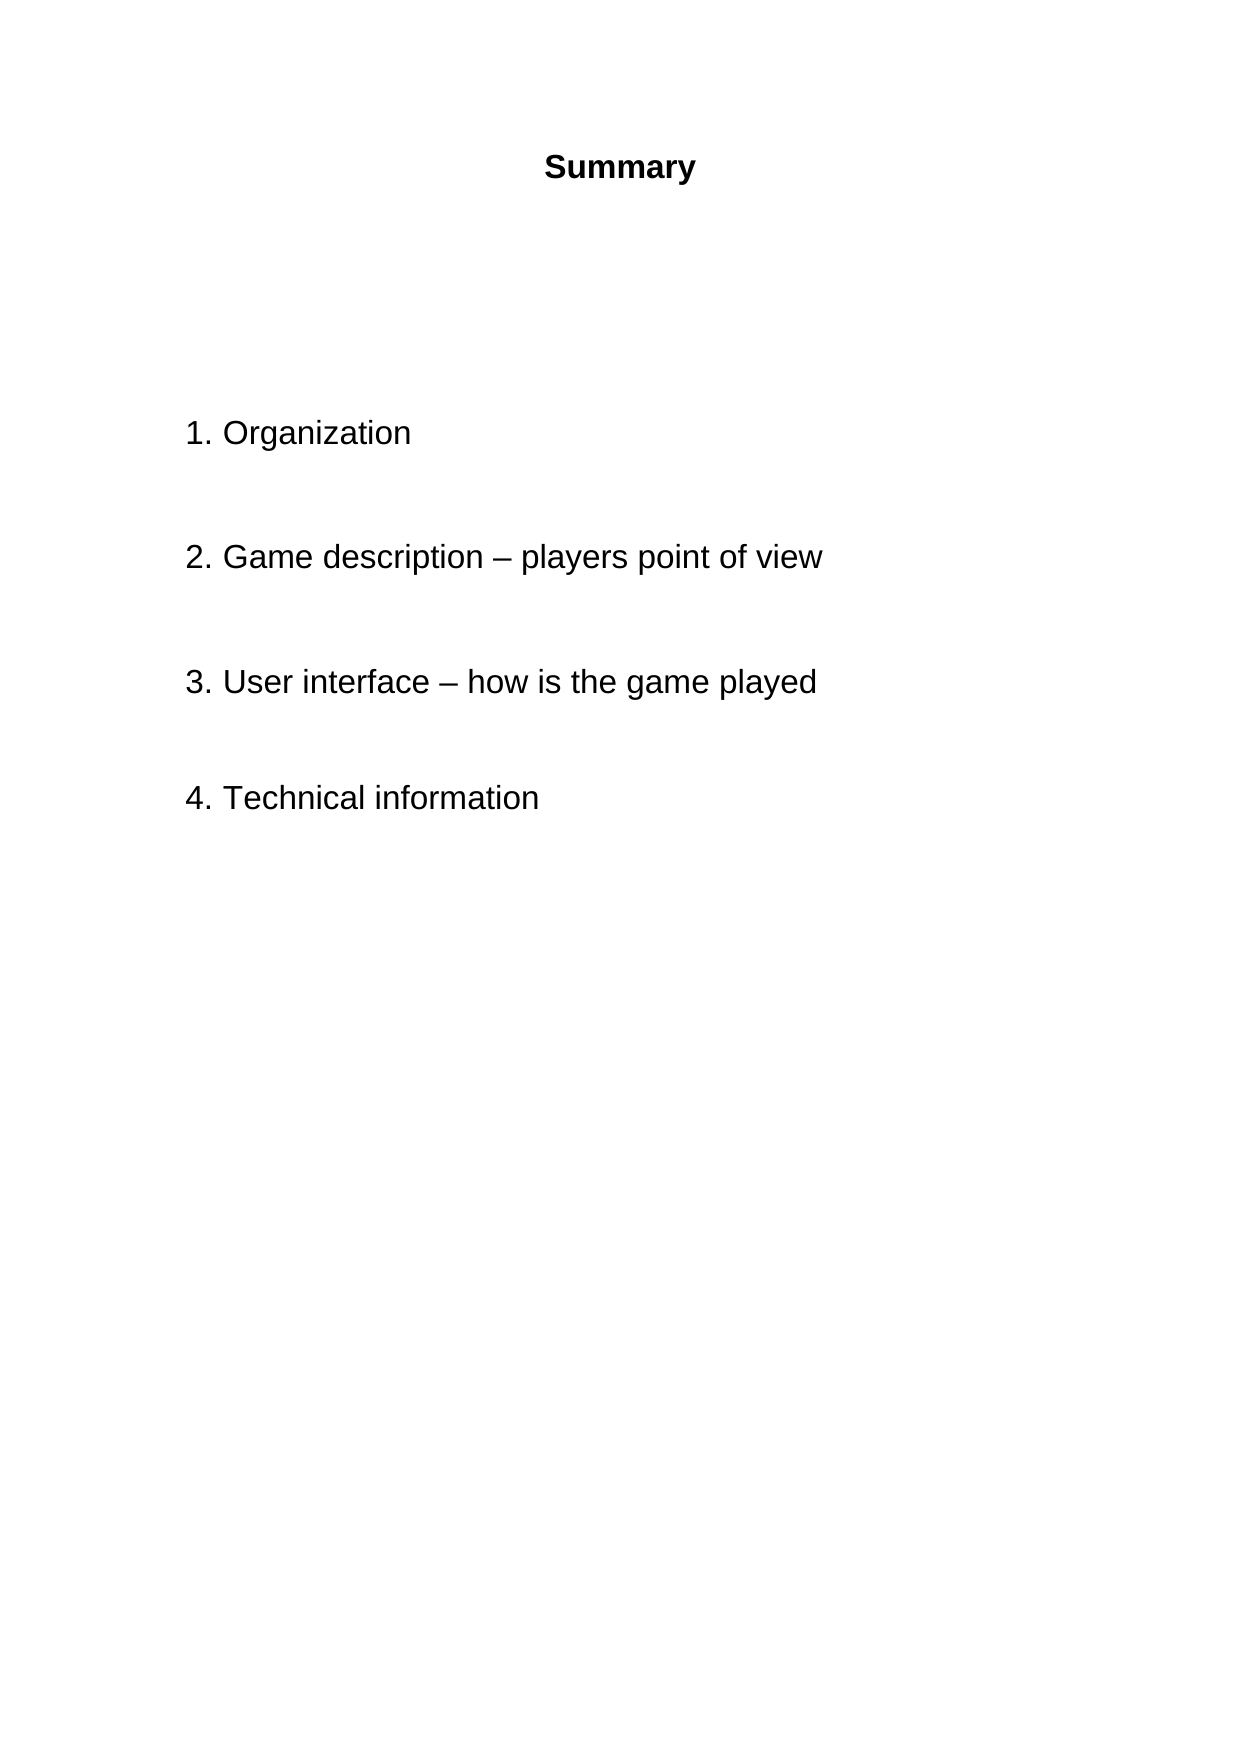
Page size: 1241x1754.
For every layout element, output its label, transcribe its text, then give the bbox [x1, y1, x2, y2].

list Technical information [185, 778, 1093, 816]
text Summary [148, 148, 1093, 186]
list User interface – how is the game played [185, 662, 1093, 700]
list Game description – players point of view [185, 537, 1093, 576]
list Organization [185, 413, 1093, 451]
